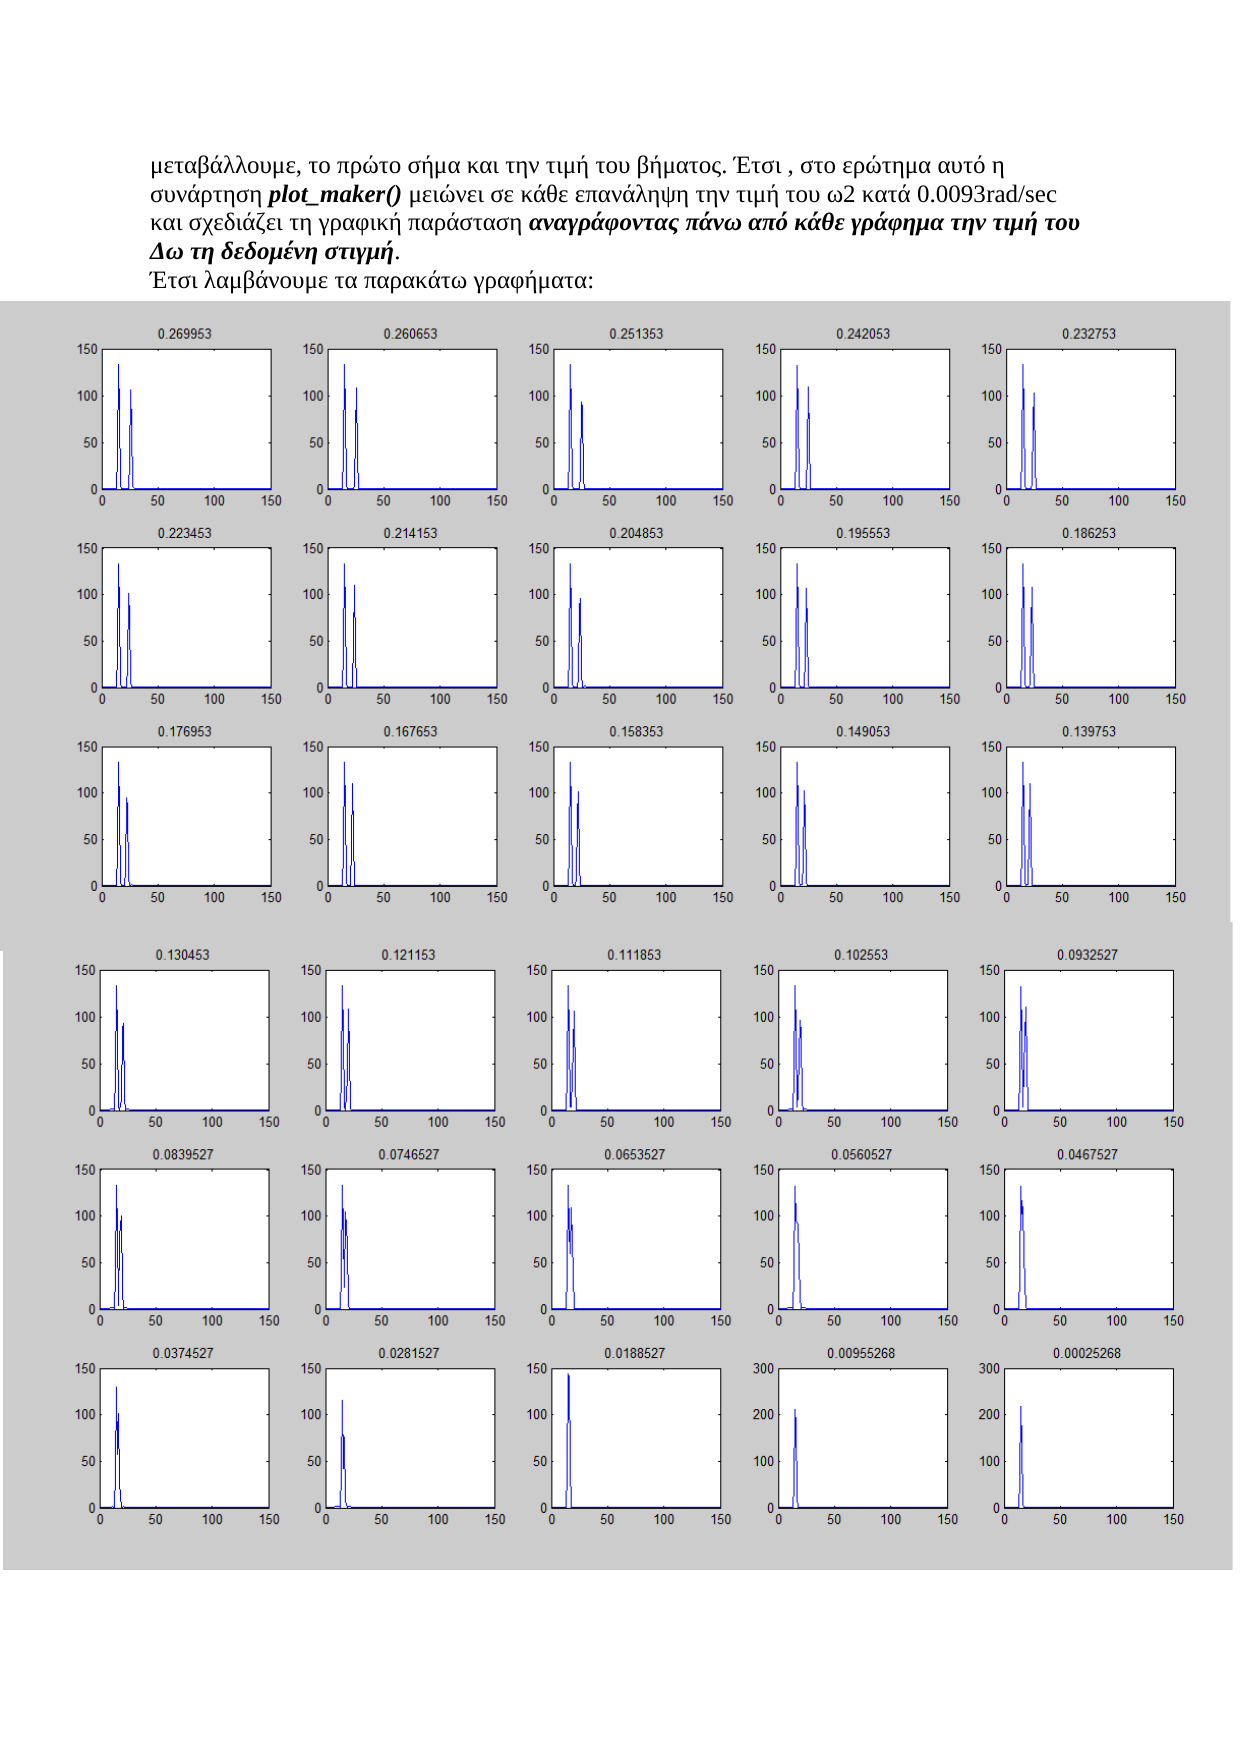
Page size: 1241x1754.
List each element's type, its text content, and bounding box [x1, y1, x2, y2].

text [150, 150, 1090, 265]
picture [0, 301, 1233, 1570]
text Έτσι λαμβάνουμε τα παρακάτω γραφήματα: [150, 265, 1090, 294]
